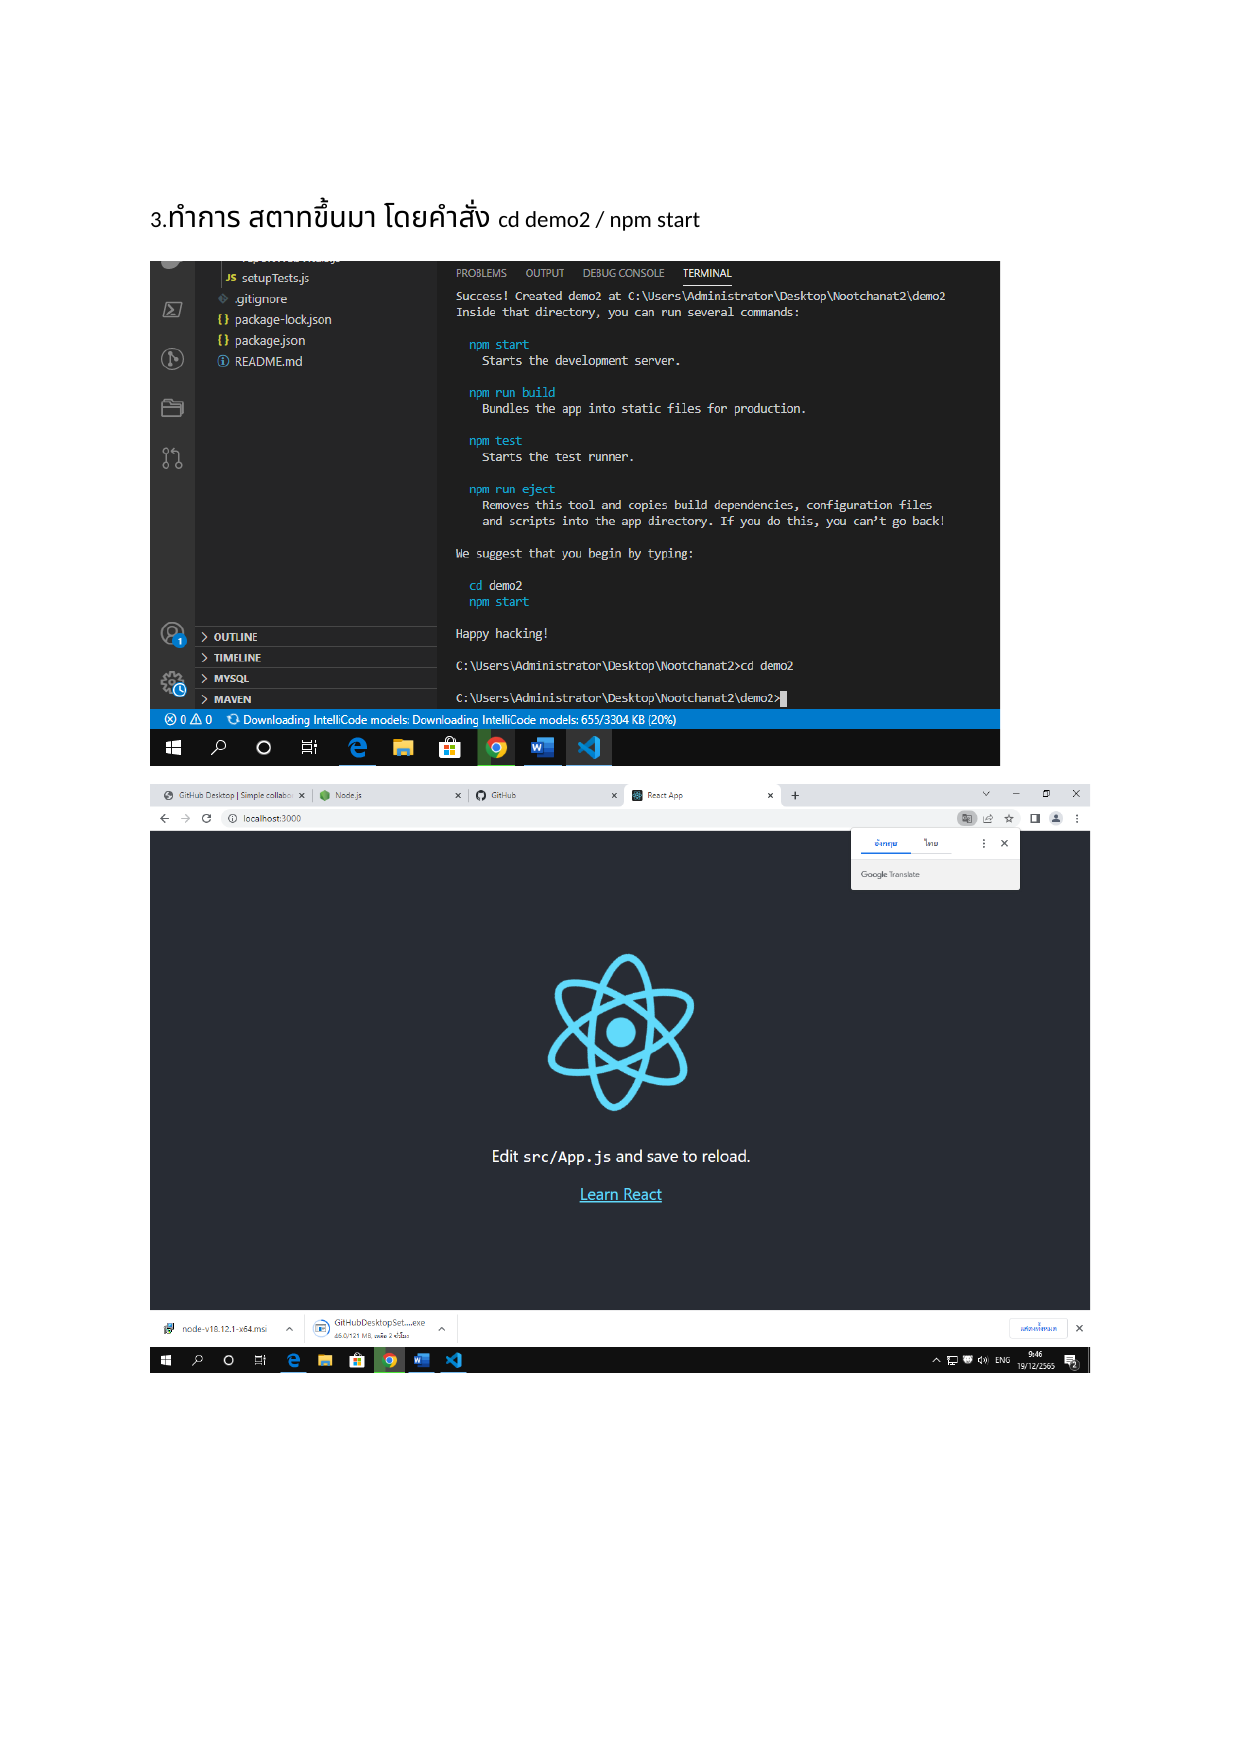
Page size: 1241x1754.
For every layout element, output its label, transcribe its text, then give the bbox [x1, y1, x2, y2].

text 3.ทำการ สตาทขึ้นมา โดยคำสั่ง cd demo2 / npm start [150, 197, 1090, 241]
picture [150, 261, 1001, 766]
picture [150, 784, 1091, 1373]
